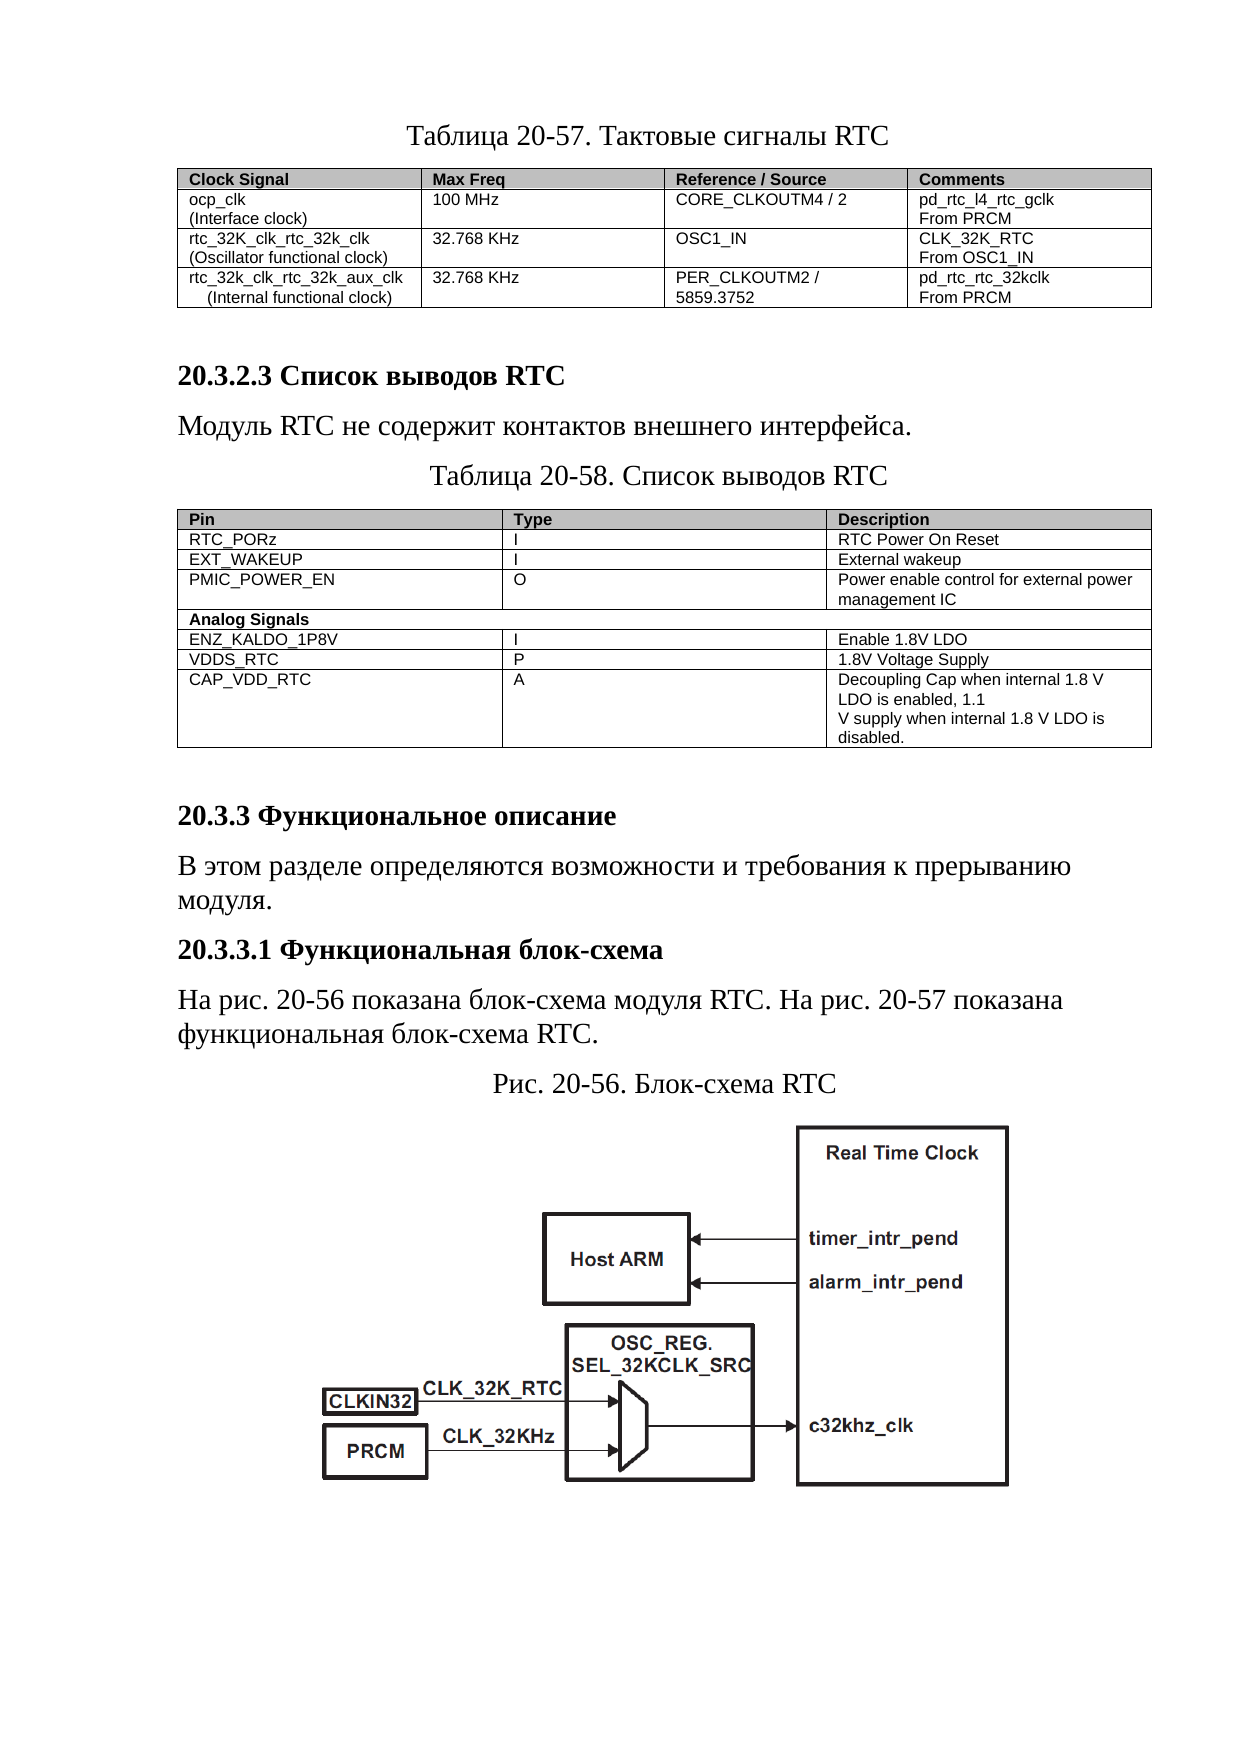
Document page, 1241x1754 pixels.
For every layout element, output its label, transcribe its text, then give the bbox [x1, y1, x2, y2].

table_cell CAP_VDD_RTC [178, 670, 502, 747]
table_cell 1.8V Voltage Supply [827, 650, 1151, 669]
text 20.3.2.3 Список выводов RTC [177, 358, 1152, 391]
table_cell Analog Signals [178, 610, 1151, 629]
table_cell Power enable control for external power management IC [827, 570, 1151, 608]
table_cell PMIC_POWER_EN [178, 570, 502, 608]
table_cell ENZ_KALDO_1P8V [178, 630, 502, 649]
text Модуль RTC не содержит контактов внешнего интерфейса. [177, 408, 1152, 442]
table_cell 100 MHz [422, 190, 664, 228]
table_header Description [827, 510, 1151, 529]
table_cell CLK_32K_RTC From OSC1_IN [908, 229, 1151, 267]
table_cell 32.768 KHz [422, 229, 664, 267]
table_cell OSC1_IN [665, 229, 907, 267]
table_cell I [503, 530, 826, 549]
text 20.3.3.1 Функциональная блок-схема [177, 932, 1152, 966]
table_cell ocp_clk (Interface clock) [178, 190, 421, 228]
table_header Comments [908, 169, 1151, 188]
text Таблица 20-58. Список выводов RTC [177, 458, 1152, 492]
text Рис. 20-56. Блок-схема RTC [177, 1066, 1152, 1099]
picture [313, 1116, 1015, 1487]
text На рис. 20-56 показана блок-схема модуля RTC. На рис. 20-57 показана функциональная блок-схема RTC. [177, 982, 1152, 1049]
table_cell 32.768 KHz [422, 268, 664, 307]
table_cell PER_CLKOUTM2 / 5859.3752 [665, 268, 907, 307]
table_header Max Freq [422, 169, 664, 188]
table_cell I [503, 550, 826, 569]
table_cell pd_rtc_rtc_32kclk From PRCM [908, 268, 1151, 307]
table_cell P [503, 650, 826, 669]
table_cell EXT_WAKEUP [178, 550, 502, 569]
table_cell VDDS_RTC [178, 650, 502, 669]
table_header Type [503, 510, 826, 529]
table_cell O [503, 570, 826, 608]
table_header Clock Signal [178, 169, 421, 188]
table_cell External wakeup [827, 550, 1151, 569]
table_cell A [503, 670, 826, 747]
table_cell Enable 1.8V LDO [827, 630, 1151, 649]
table_cell rtc_32K_clk_rtc_32k_clk (Oscillator functional clock) [178, 229, 421, 267]
text Таблица 20-57. Тактовые сигналы RTC [177, 118, 1152, 152]
table_cell RTC Power On Reset [827, 530, 1151, 549]
table_cell pd_rtc_l4_rtc_gclk From PRCM [908, 190, 1151, 228]
table_header Reference / Source [665, 169, 907, 188]
text 20.3.3 Функциональное описание [177, 798, 1152, 832]
text В этом разделе определяются возможности и требования к прерыванию модуля. [177, 848, 1152, 915]
table_cell RTC_PORz [178, 530, 502, 549]
table_cell CORE_CLKOUTM4 / 2 [665, 190, 907, 228]
table_cell Decoupling Cap when internal 1.8 V LDO is enabled, 1.1 V supply when internal 1.8 V LDO is disabled. [827, 670, 1151, 747]
table_cell I [503, 630, 826, 649]
table_cell rtc_32k_clk_rtc_32k_aux_clk (Internal functional clock) [178, 268, 421, 307]
table_header Pin [178, 510, 502, 529]
